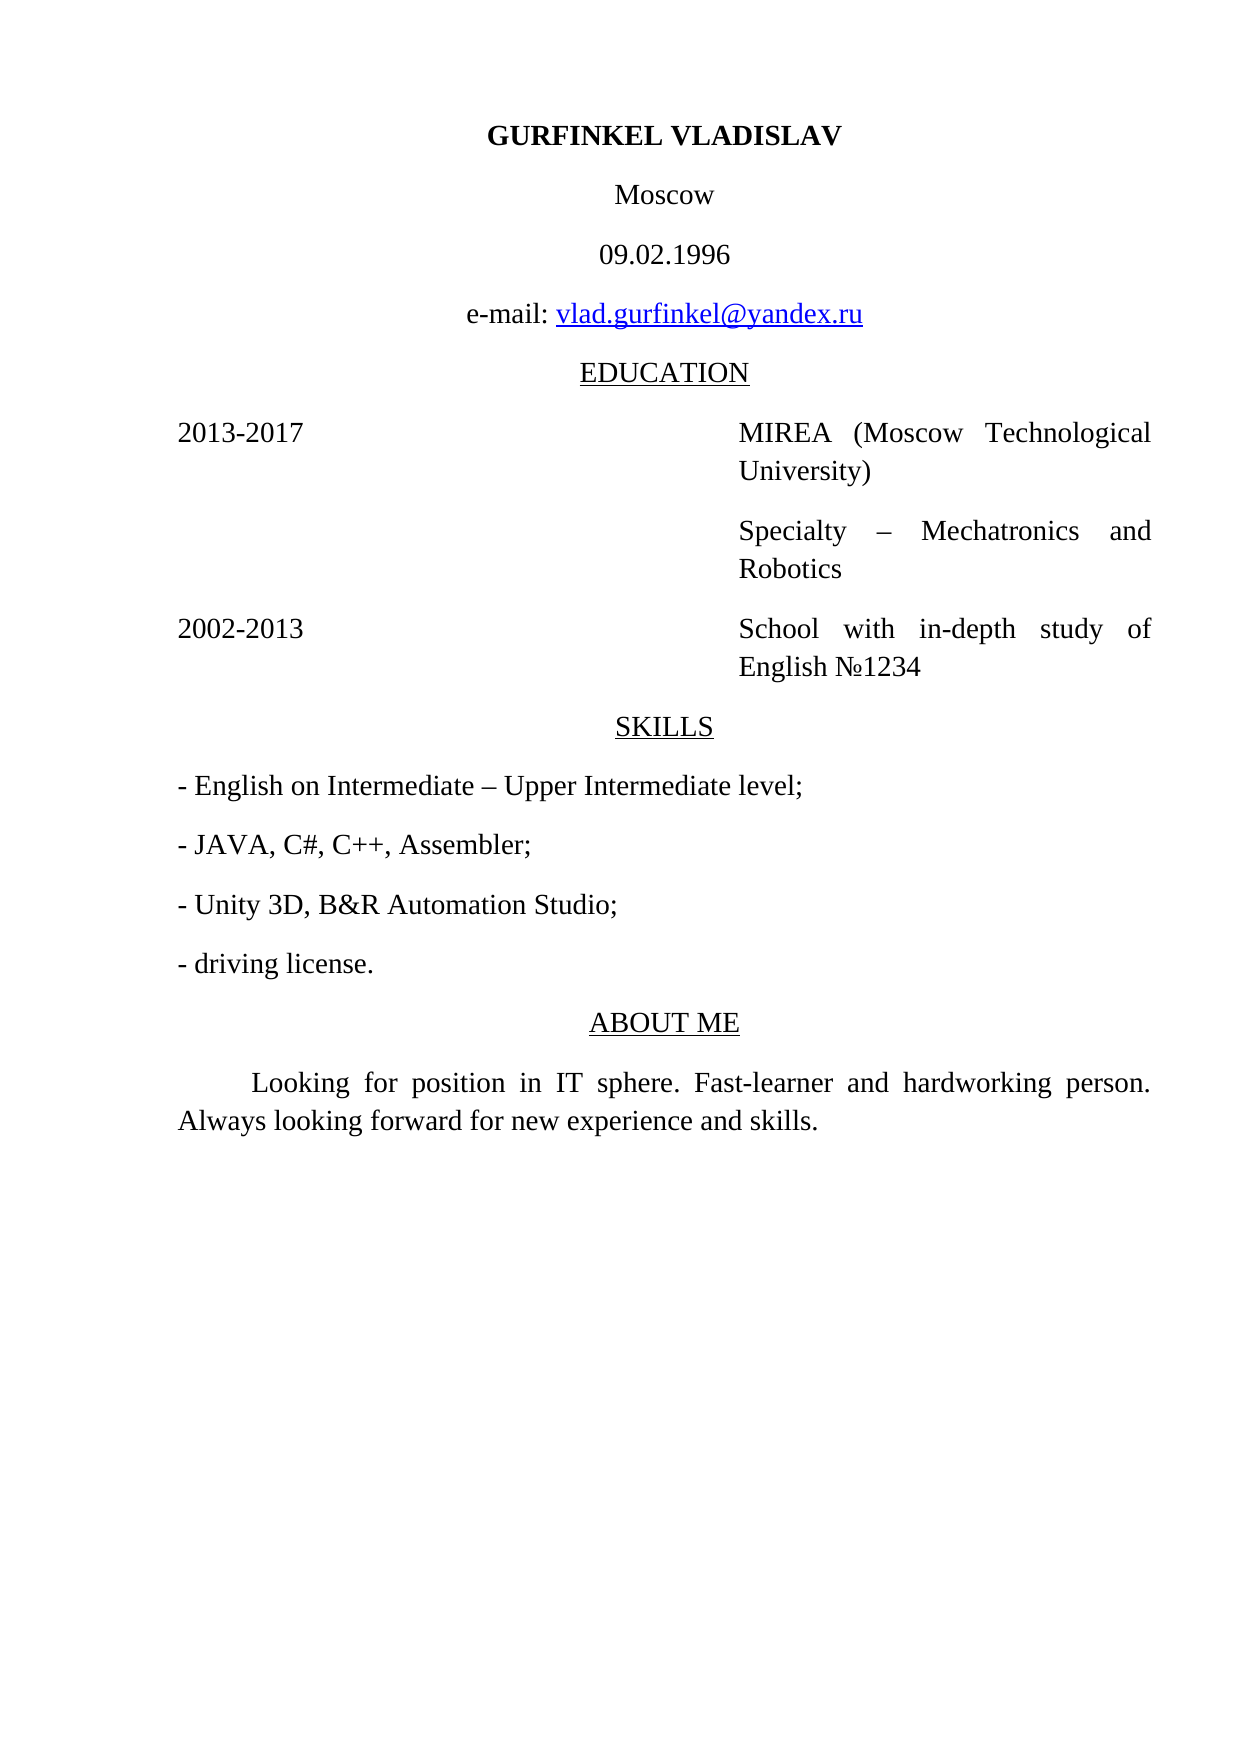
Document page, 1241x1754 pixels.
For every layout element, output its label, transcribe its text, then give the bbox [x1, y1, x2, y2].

text e-mail: vlad.gurfinkel@yandex.ru [177, 296, 1152, 330]
text - English on Intermediate – Upper Intermediate level; [177, 768, 1152, 802]
text EDUCATION [177, 356, 1152, 389]
text ABOUT ME [177, 1006, 1152, 1039]
text 2013-2017 MIREA (Moscow Technological University) [177, 415, 1152, 487]
text 09.02.1996 [177, 237, 1152, 270]
text Looking for position in IT sphere. Fast-learner and hardworking person. Always looking forward for new experience and skills. [177, 1065, 1152, 1137]
text - JAVA, C#, C++, Assembler; [177, 827, 1152, 861]
text 2002-2013 School with in-depth study of English №1234 [177, 611, 1152, 683]
text Specialty – Mechatronics and Robotics [738, 513, 1152, 585]
text - driving license. [177, 946, 1152, 980]
text - Unity 3D, B&R Automation Studio; [177, 887, 1152, 920]
text SKILLS [177, 709, 1152, 742]
text Moscow [177, 177, 1152, 211]
text GURFINKEL VLADISLAV [177, 118, 1152, 152]
